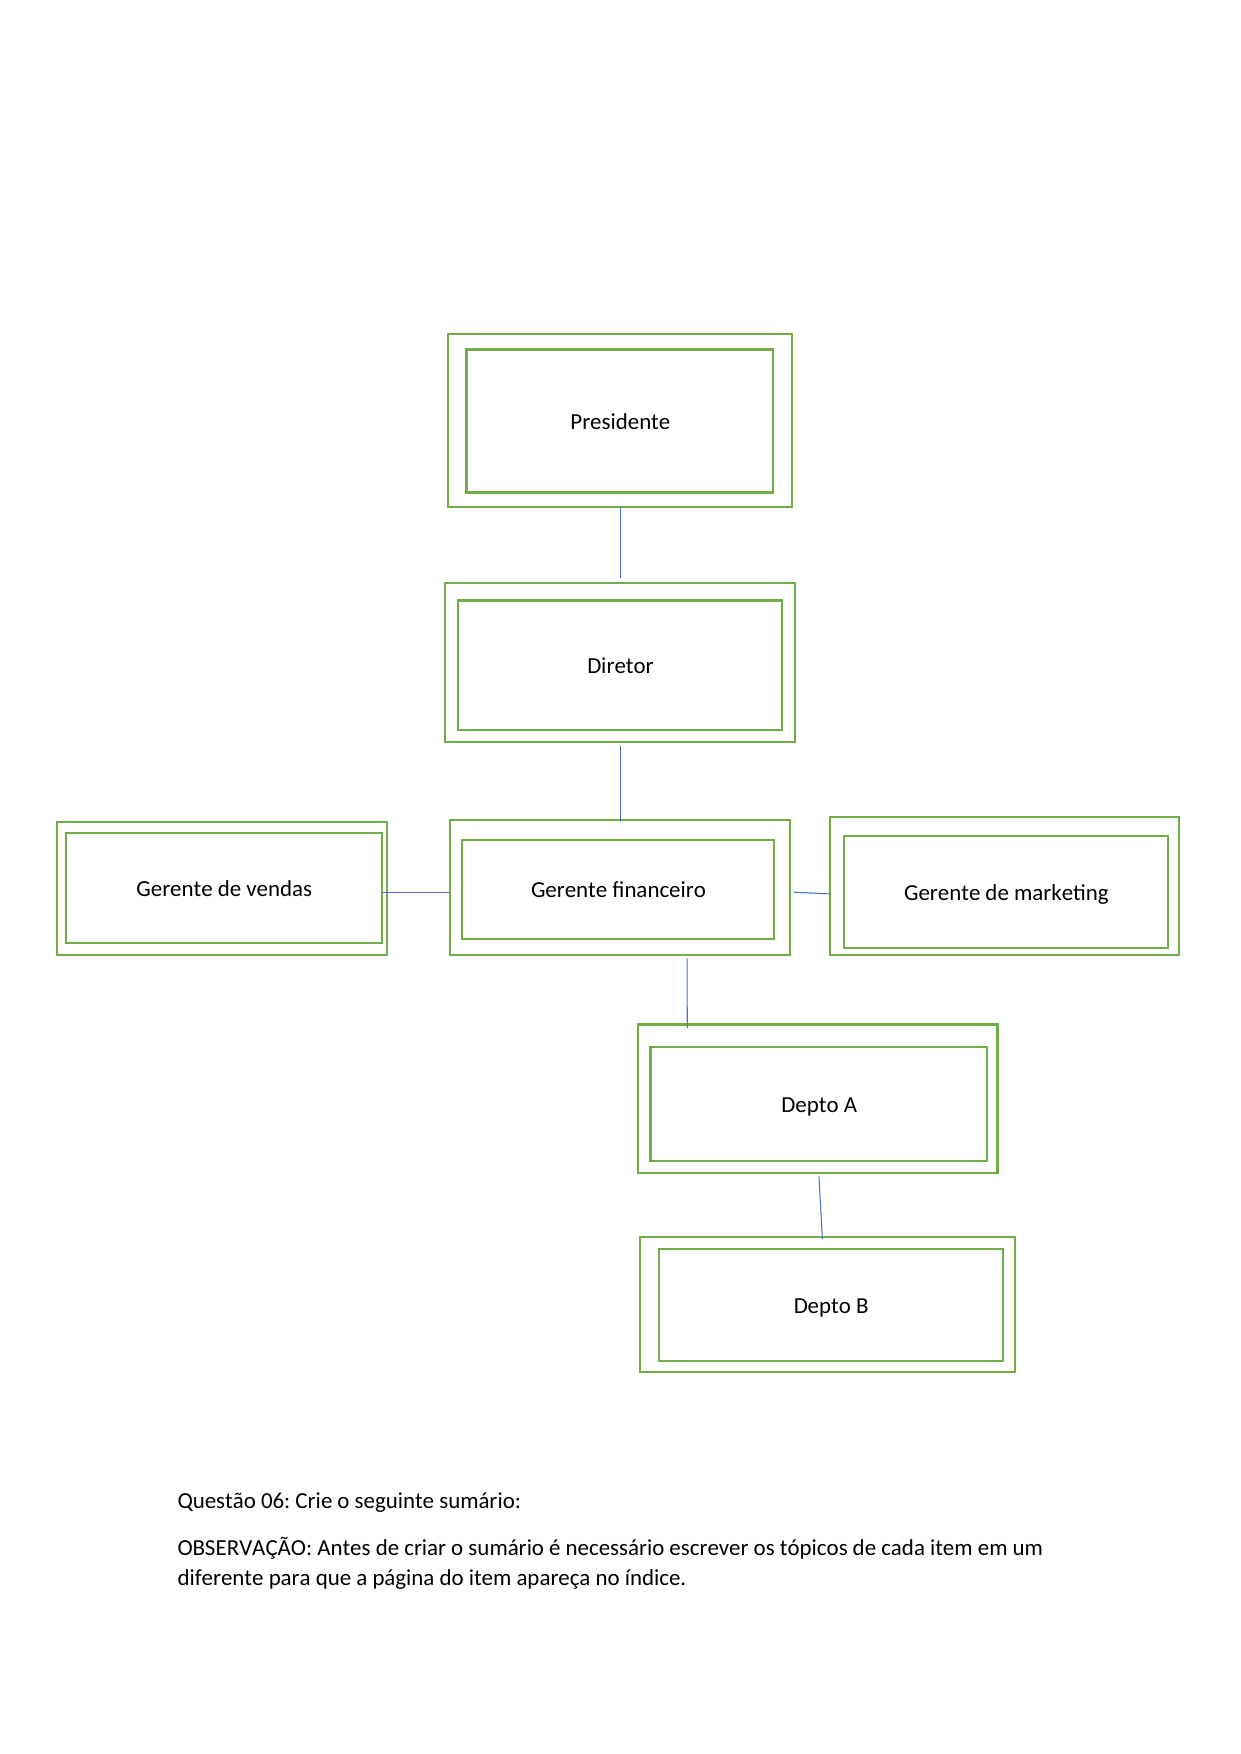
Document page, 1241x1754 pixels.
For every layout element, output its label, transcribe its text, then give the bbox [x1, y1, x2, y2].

text OBSERVAÇÃO: Antes de criar o sumário é necessário escrever os tópicos de cada item em um diferente para que a página do item apareça no índice. [177, 1533, 1063, 1591]
text Questão 06: Crie o seguinte sumário: [177, 1486, 1063, 1514]
